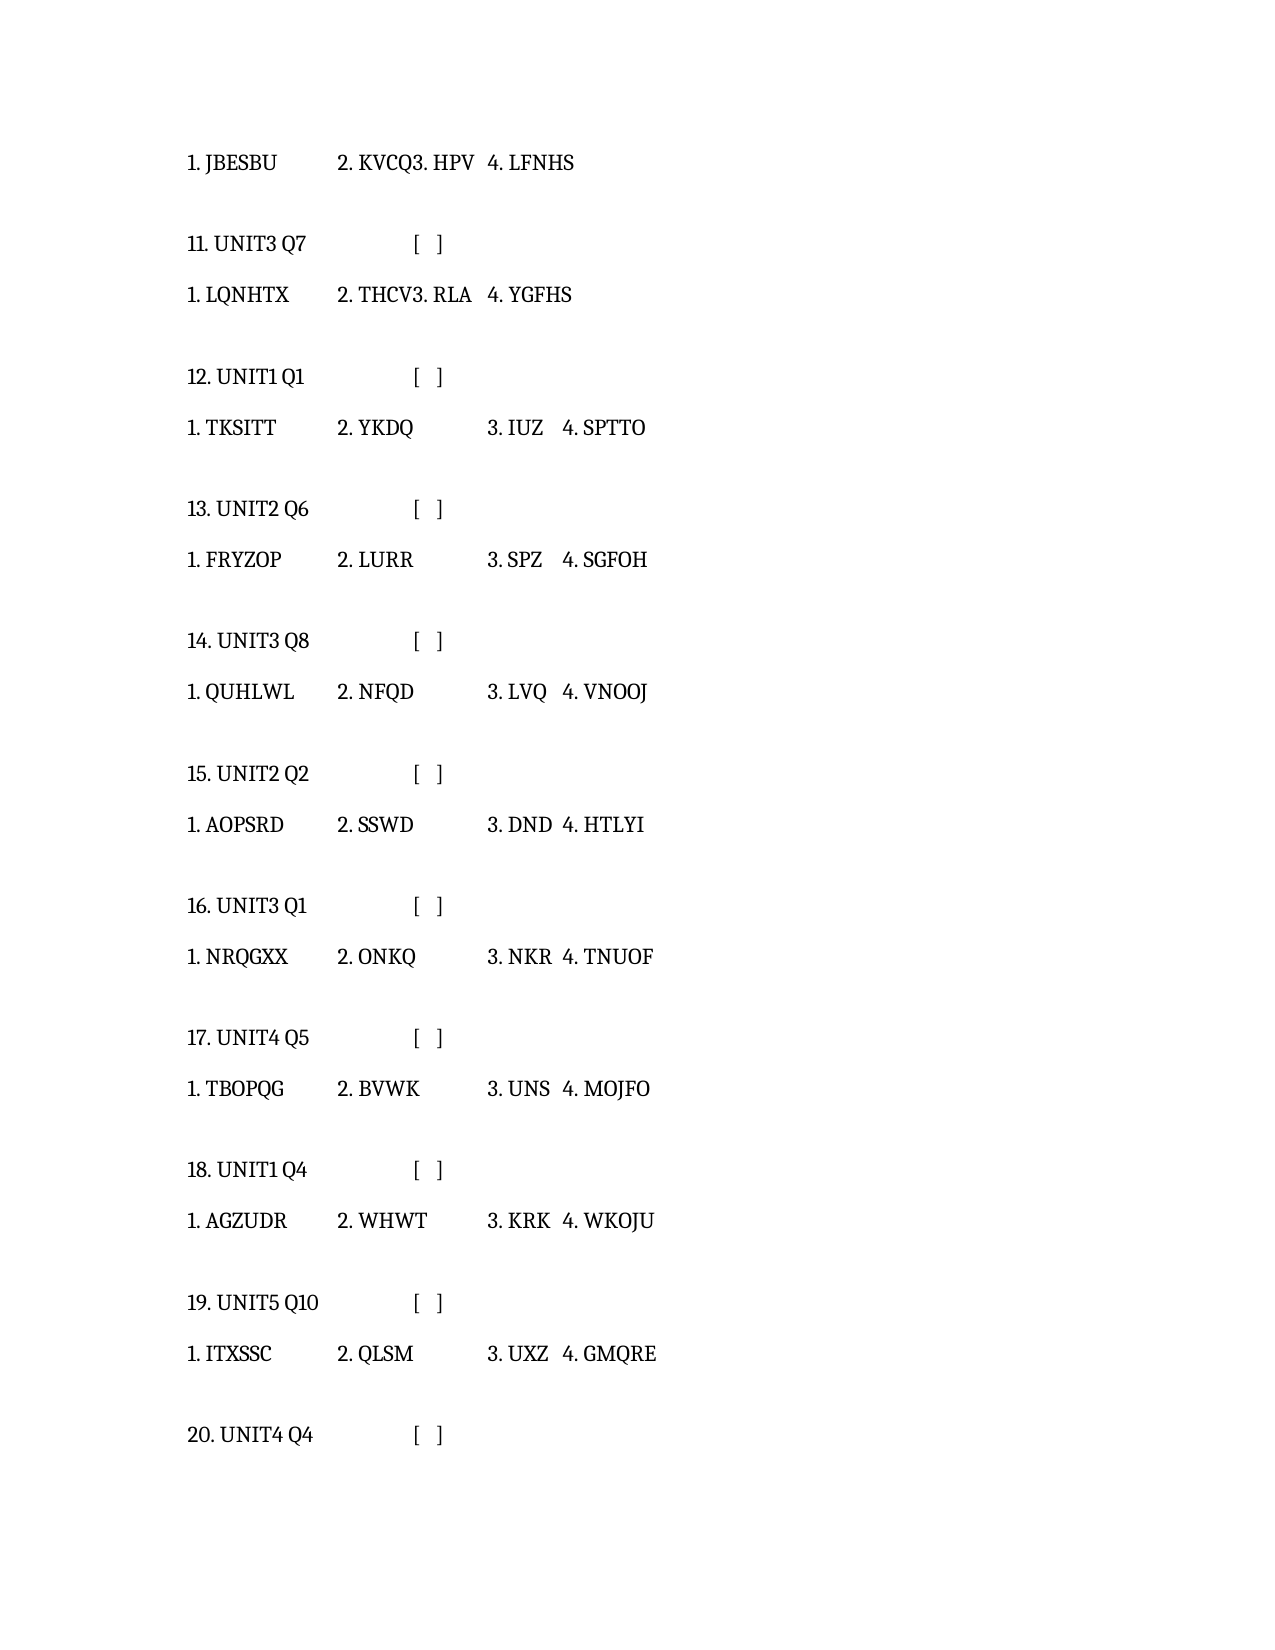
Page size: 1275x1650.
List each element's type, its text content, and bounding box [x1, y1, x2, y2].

text 17. UNIT4 Q5 [ ] [187, 1025, 1087, 1051]
text 13. UNIT2 Q6 [ ] [187, 496, 1087, 522]
text 14. UNIT3 Q8 [ ] [187, 628, 1087, 654]
text 1. FRYZOP 2. LURR 3. SPZ 4. SGFOH [187, 547, 1087, 603]
text 15. UNIT2 Q2 [ ] [187, 760, 1087, 787]
text 1. AGZUDR 2. WHWT 3. KRK 4. WKOJU [187, 1208, 1087, 1265]
text 16. UNIT3 Q1 [ ] [187, 893, 1087, 919]
text 1. QUHLWL 2. NFQD 3. LVQ 4. VNOOJ [187, 679, 1087, 736]
text 1. TKSITT 2. YKDQ 3. IUZ 4. SPTTO [187, 414, 1087, 471]
text 11. UNIT3 Q7 [ ] [187, 231, 1087, 258]
text 1. TBOPQG 2. BVWK 3. UNS 4. MOJFO [187, 1076, 1087, 1133]
text 18. UNIT1 Q4 [ ] [187, 1157, 1087, 1184]
text 12. UNIT1 Q1 [ ] [187, 363, 1087, 390]
text 1. ITXSSC 2. QLSM 3. UXZ 4. GMQRE [187, 1341, 1087, 1397]
text 20. UNIT4 Q4 [ ] [187, 1422, 1087, 1448]
text 1. AOPSRD 2. SSWD 3. DND 4. HTLYI [187, 811, 1087, 868]
text 1. LQNHTX 2. THCV 3. RLA 4. YGFHS [187, 282, 1087, 339]
text 1. NRQGXX 2. ONKQ 3. NKR 4. TNUOF [187, 944, 1087, 1000]
text 19. UNIT5 Q10 [ ] [187, 1289, 1087, 1316]
text 1. JBESBU 2. KVCQ 3. HPV 4. LFNHS [187, 150, 1087, 207]
